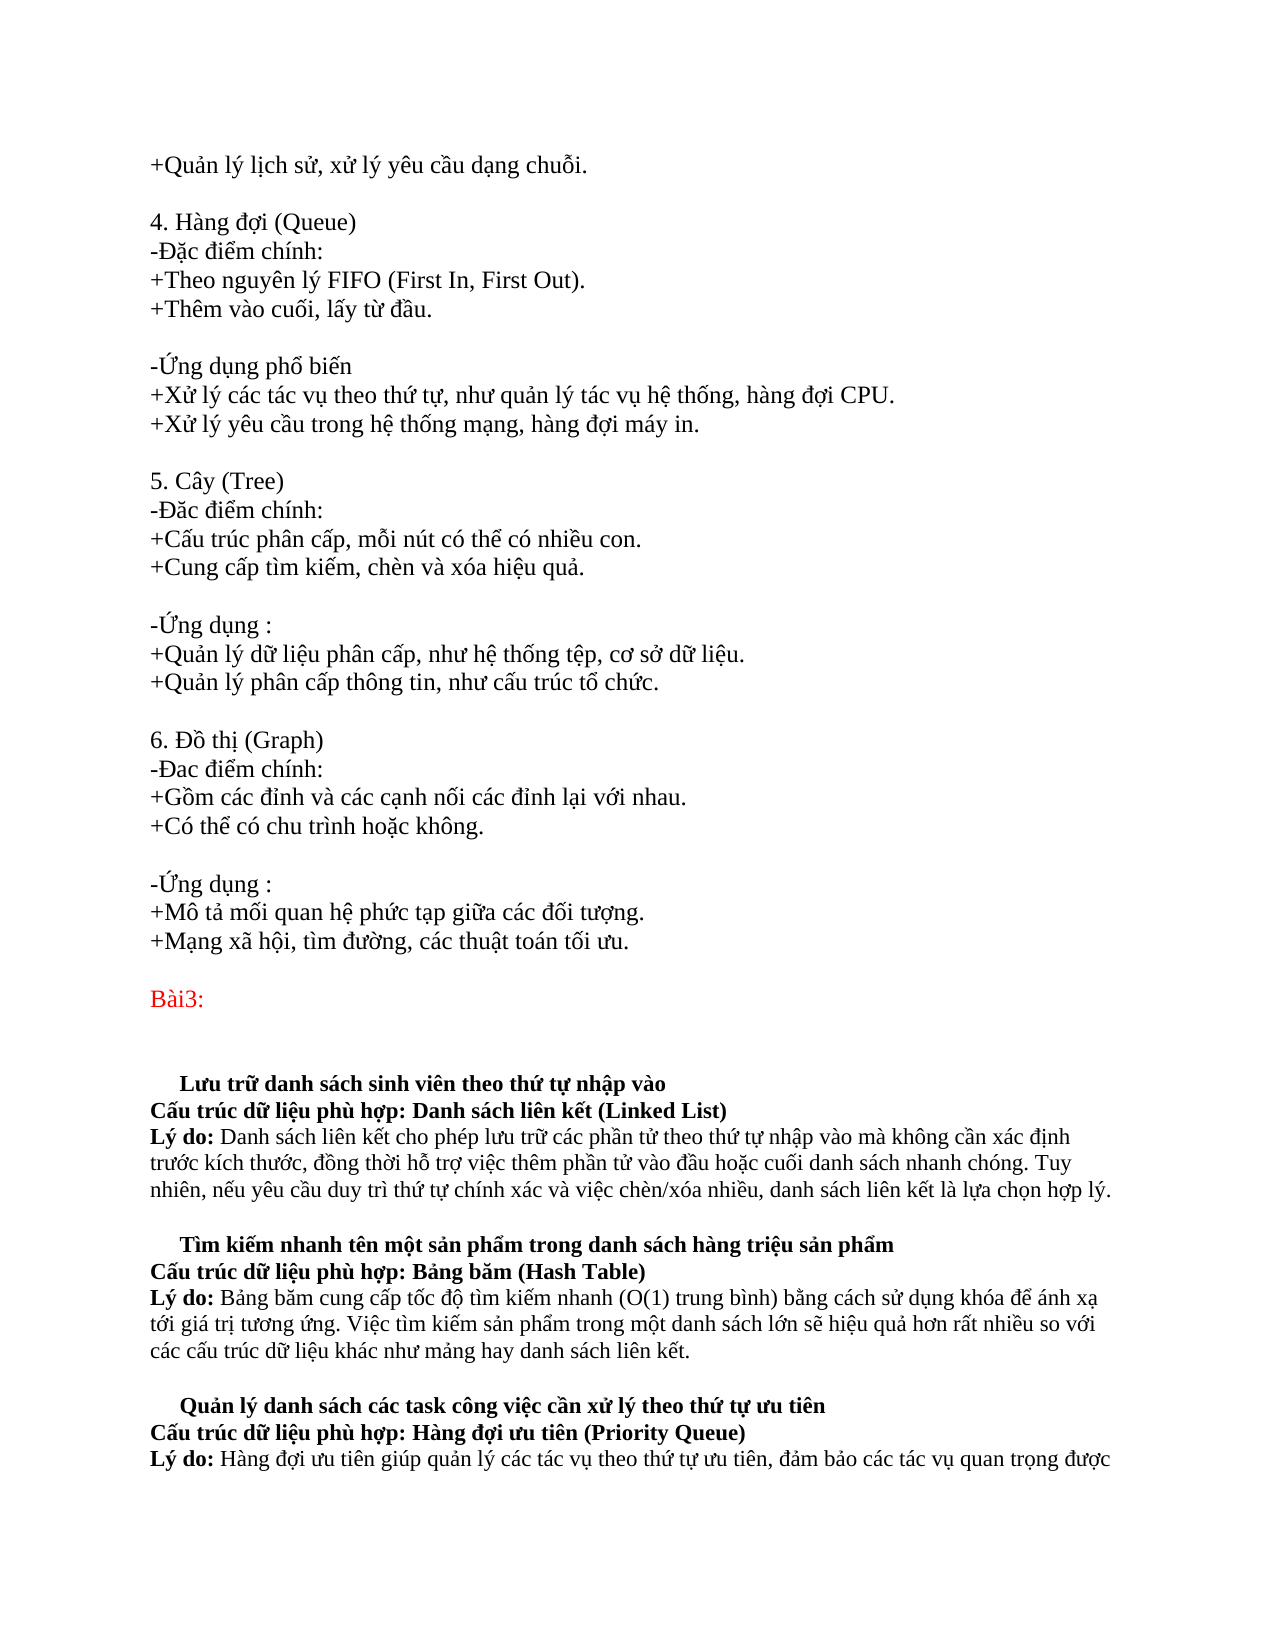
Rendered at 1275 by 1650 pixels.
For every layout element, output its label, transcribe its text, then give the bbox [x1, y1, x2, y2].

text -Đặc điểm chính: [150, 236, 1125, 265]
text -Ứng dụng : [150, 869, 1125, 897]
text +Mô tả mối quan hệ phức tạp giữa các đối tượng. [150, 897, 1125, 926]
text -Ứng dụng : [150, 610, 1125, 639]
text  Tìm kiếm nhanh tên một sản phẩm trong danh sách hàng triệu sản phẩm Cấu trúc dữ liệu phù hợp: Bảng băm (Hash Table) Lý do: Bảng băm cung cấp tốc độ tìm kiếm nhanh (O(1) trung bình) bằng cách sử dụng khóa để ánh xạ tới giá trị tương ứng. Việc tìm kiếm sản phẩm trong một danh sách lớn sẽ hiệu quả hơn rất nhiều so với các cấu trúc dữ liệu khác như mảng hay danh sách liên kết. [150, 1231, 1125, 1363]
text  Lưu trữ danh sách sinh viên theo thứ tự nhập vào Cấu trúc dữ liệu phù hợp: Danh sách liên kết (Linked List) Lý do: Danh sách liên kết cho phép lưu trữ các phần tử theo thứ tự nhập vào mà không cần xác định trước kích thước, đồng thời hỗ trợ việc thêm phần tử vào đầu hoặc cuối danh sách nhanh chóng. Tuy nhiên, nếu yêu cầu duy trì thứ tự chính xác và việc chèn/xóa nhiều, danh sách liên kết là lựa chọn hợp lý. [150, 1070, 1125, 1202]
text +Quản lý dữ liệu phân cấp, như hệ thống tệp, cơ sở dữ liệu. [150, 639, 1125, 667]
text 6. Đồ thị (Graph) [150, 725, 1125, 754]
text +Quản lý lịch sử, xử lý yêu cầu dạng chuỗi. [150, 150, 1125, 179]
text +Xử lý yêu cầu trong hệ thống mạng, hàng đợi máy in. [150, 409, 1125, 437]
text 5. Cây (Tree) [150, 466, 1125, 495]
text +Mạng xã hội, tìm đường, các thuật toán tối ưu. [150, 926, 1125, 955]
text +Cấu trúc phân cấp, mỗi nút có thể có nhiều con. [150, 524, 1125, 552]
text +Quản lý phân cấp thông tin, như cấu trúc tổ chức. [150, 667, 1125, 696]
text +Cung cấp tìm kiếm, chèn và xóa hiệu quả. [150, 552, 1125, 581]
text +Có thể có chu trình hoặc không. [150, 811, 1125, 840]
text +Theo nguyên lý FIFO (First In, First Out). [150, 265, 1125, 294]
text +Xử lý các tác vụ theo thứ tự, như quản lý tác vụ hệ thống, hàng đợi CPU. [150, 380, 1125, 409]
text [150, 1392, 1125, 1471]
text 4. Hàng đợi (Queue) [150, 207, 1125, 236]
text -Đac điểm chính: [150, 754, 1125, 782]
text +Gồm các đỉnh và các cạnh nối các đỉnh lại với nhau. [150, 782, 1125, 811]
text -Đăc điểm chính: [150, 495, 1125, 524]
text Bài3: [150, 984, 1125, 1012]
text -Ứng dụng phổ biến [150, 351, 1125, 380]
text +Thêm vào cuối, lấy từ đầu. [150, 294, 1125, 322]
